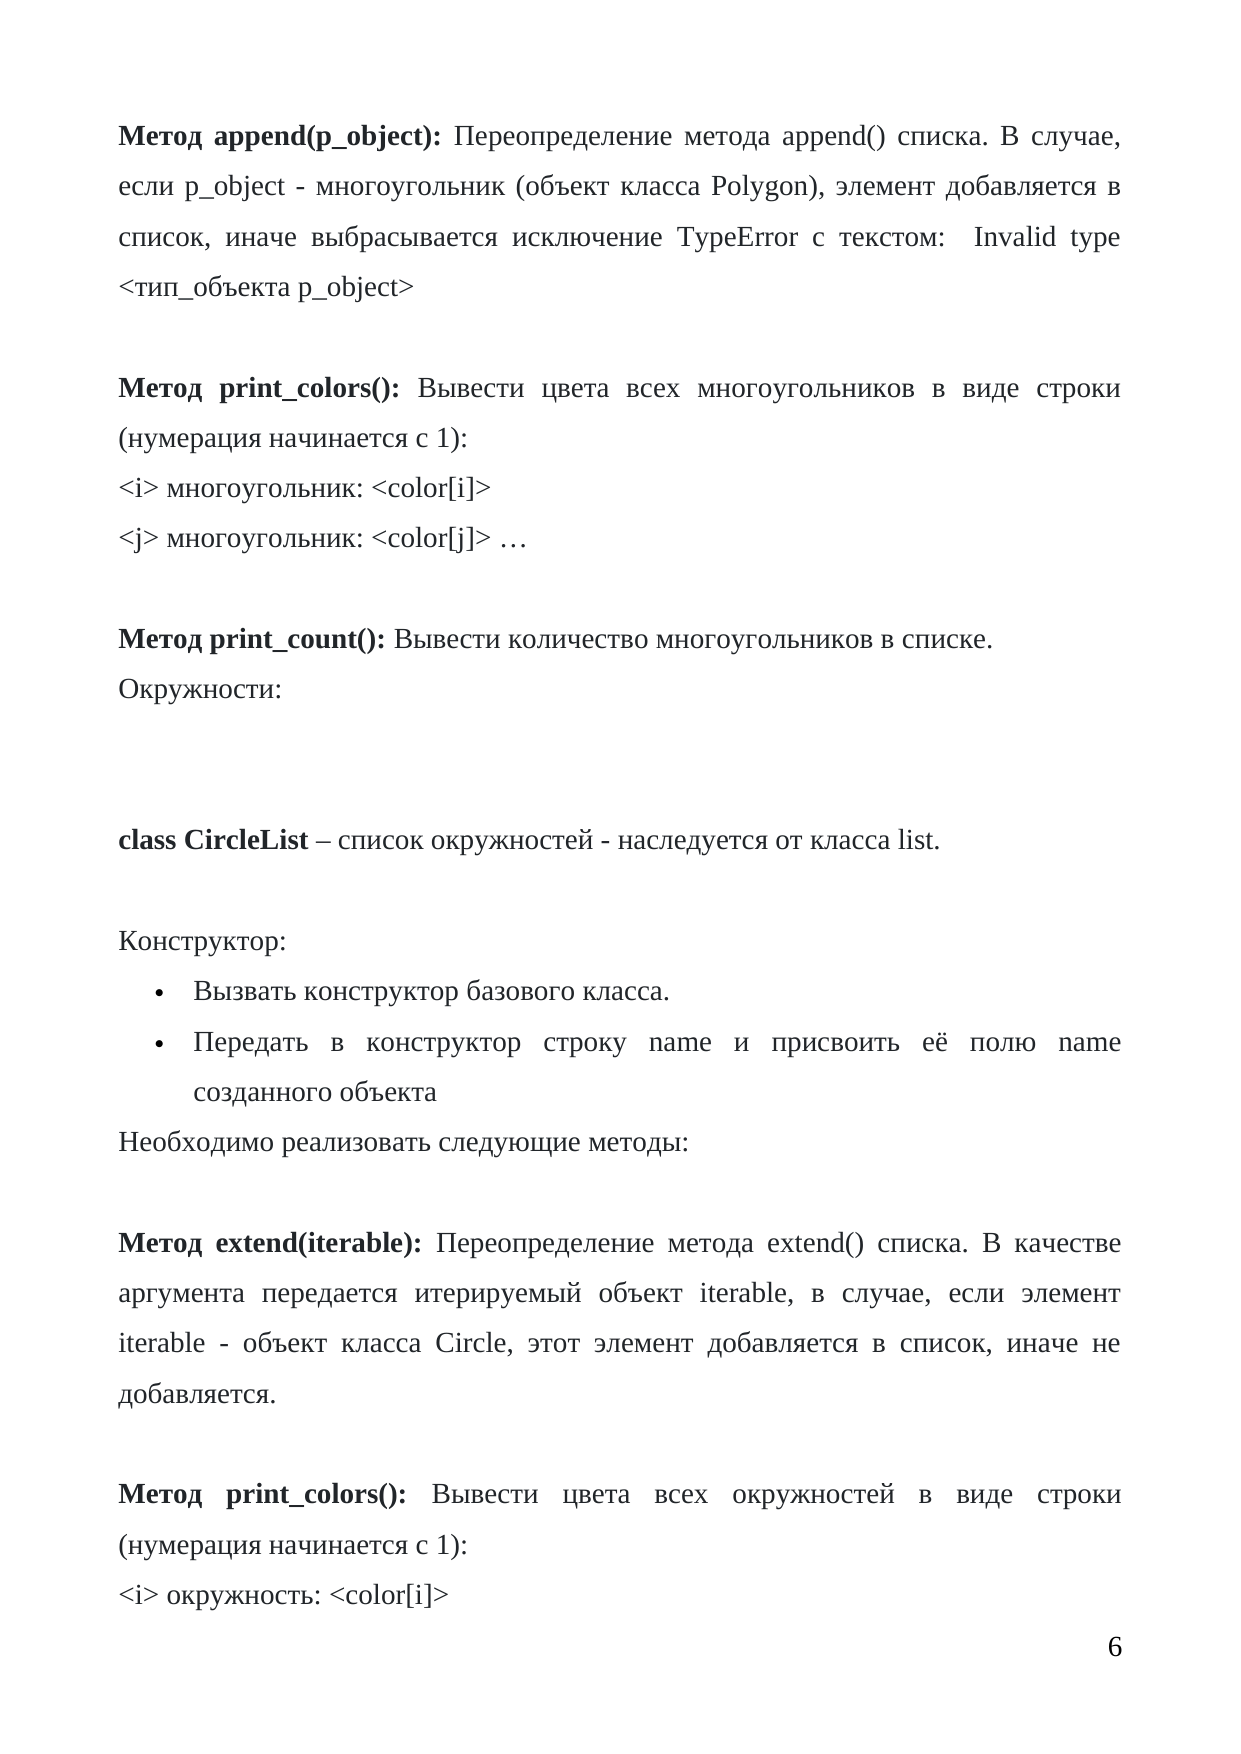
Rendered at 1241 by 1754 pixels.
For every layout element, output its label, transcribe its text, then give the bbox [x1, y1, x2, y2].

text Конструктор: [118, 923, 1122, 957]
text Необходимо реализовать следующие методы: [118, 1124, 1122, 1158]
text <i> многоугольник: <color[i]> [118, 470, 1122, 504]
text <j> многоугольник: <color[j]> … [118, 521, 1122, 554]
text <i> окружность: <color[i]> [118, 1577, 1122, 1611]
list Передать в конструктор строку name и присвоить её полю name созданного объекта [156, 1024, 1122, 1108]
text class CircleList – список окружностей - наследуется от класса list. [118, 822, 1122, 856]
text Метод append(p_object): Переопределение метода append() списка. В случае, если p_object - многоугольник (объект класса Polygon), элемент добавляется в список, иначе выбрасывается исключение TypeError с текстом: Invalid type <тип_объекта p_object> [118, 118, 1122, 303]
text Метод print_colors(): Вывести цвета всех многоугольников в виде строки (нумерация начинается с 1): [118, 370, 1122, 453]
text Метод extend(iterable): Переопределение метода extend() списка. В качестве аргумента передается итерируемый объект iterable, в случае, если элемент iterable - объект класса Circle, этот элемент добавляется в список, иначе не добавляется. [118, 1225, 1122, 1409]
text Окружности: [118, 672, 1122, 705]
text Метод print_count(): Вывести количество многоугольников в списке. [118, 621, 1122, 655]
list Вызвать конструктор базового класса. [156, 973, 1122, 1007]
text Метод print_colors(): Вывести цвета всех окружностей в виде строки (нумерация начинается с 1): [118, 1477, 1122, 1560]
